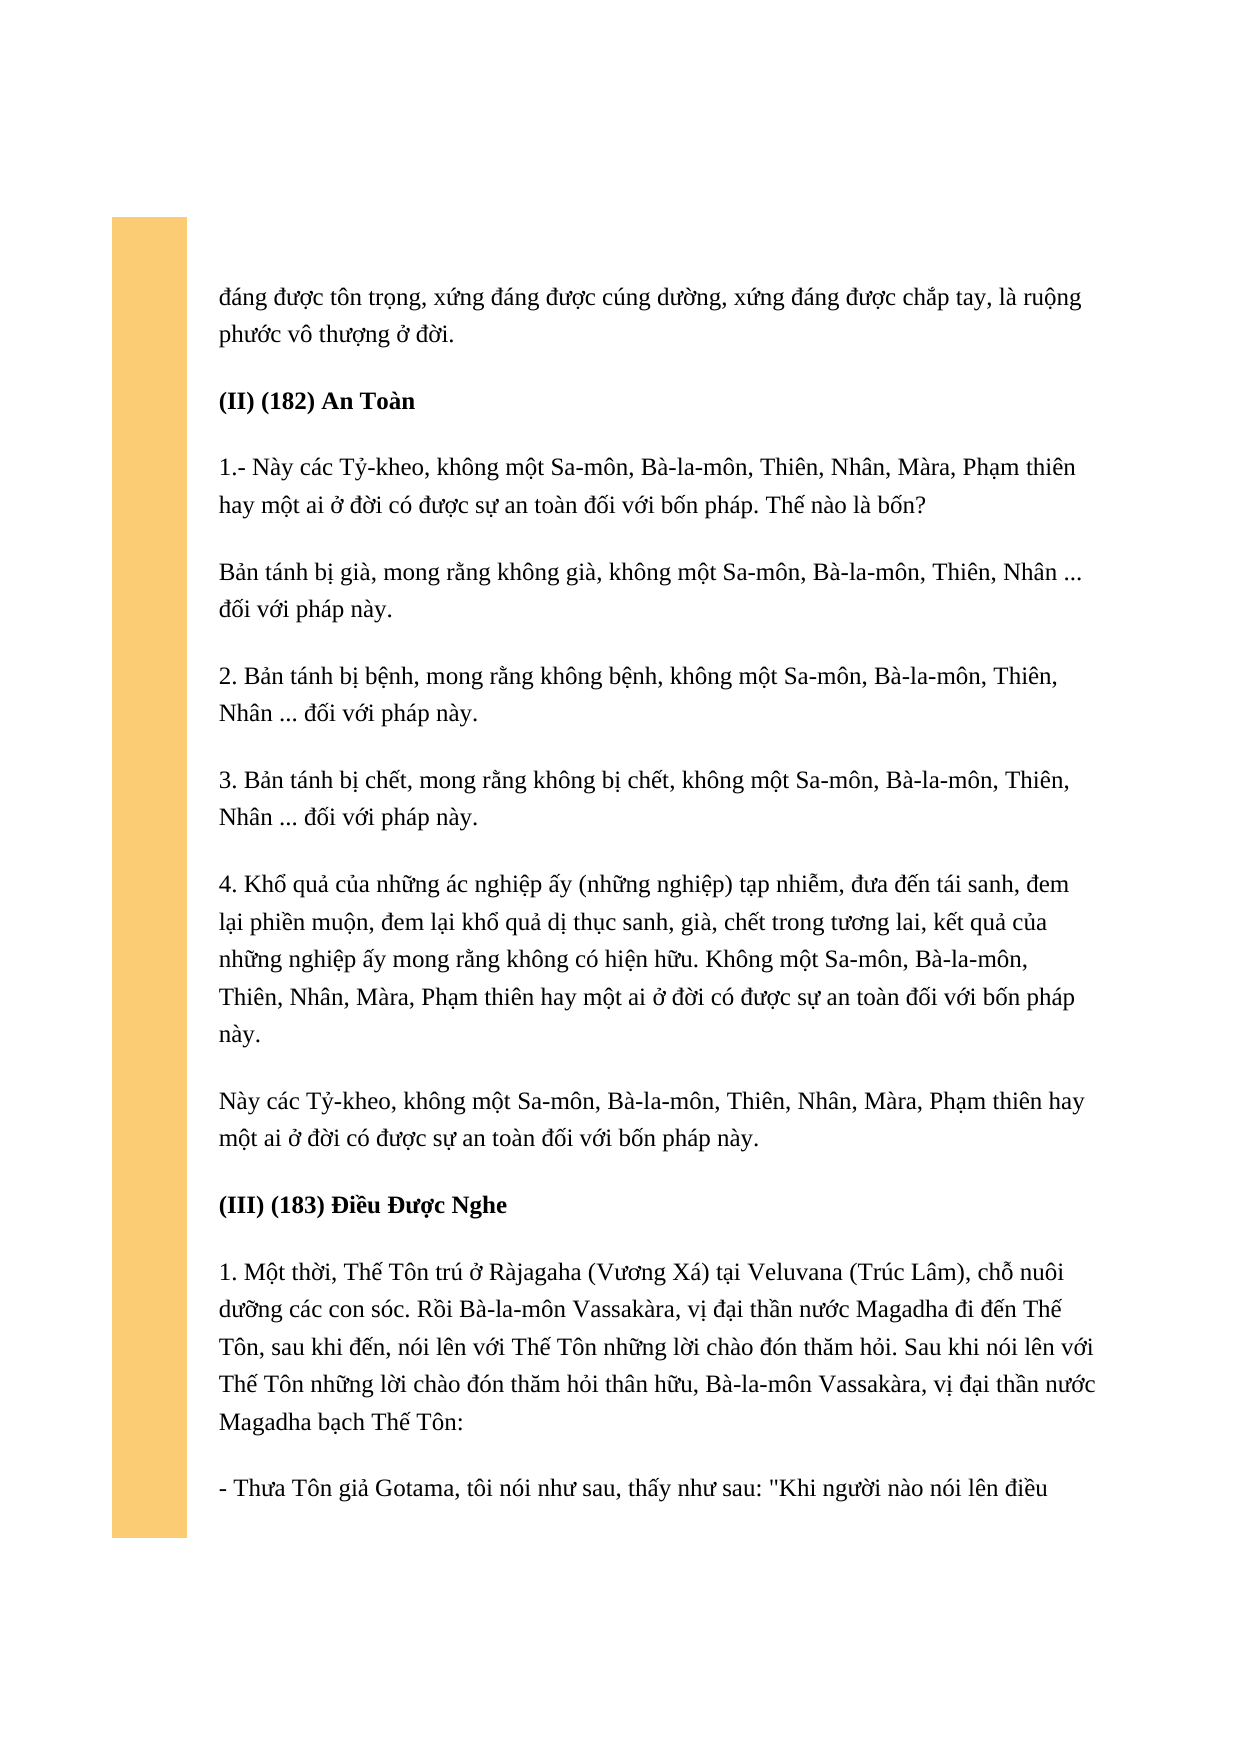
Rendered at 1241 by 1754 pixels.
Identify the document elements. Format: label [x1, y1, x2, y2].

table_header [112, 217, 187, 1538]
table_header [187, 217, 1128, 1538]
